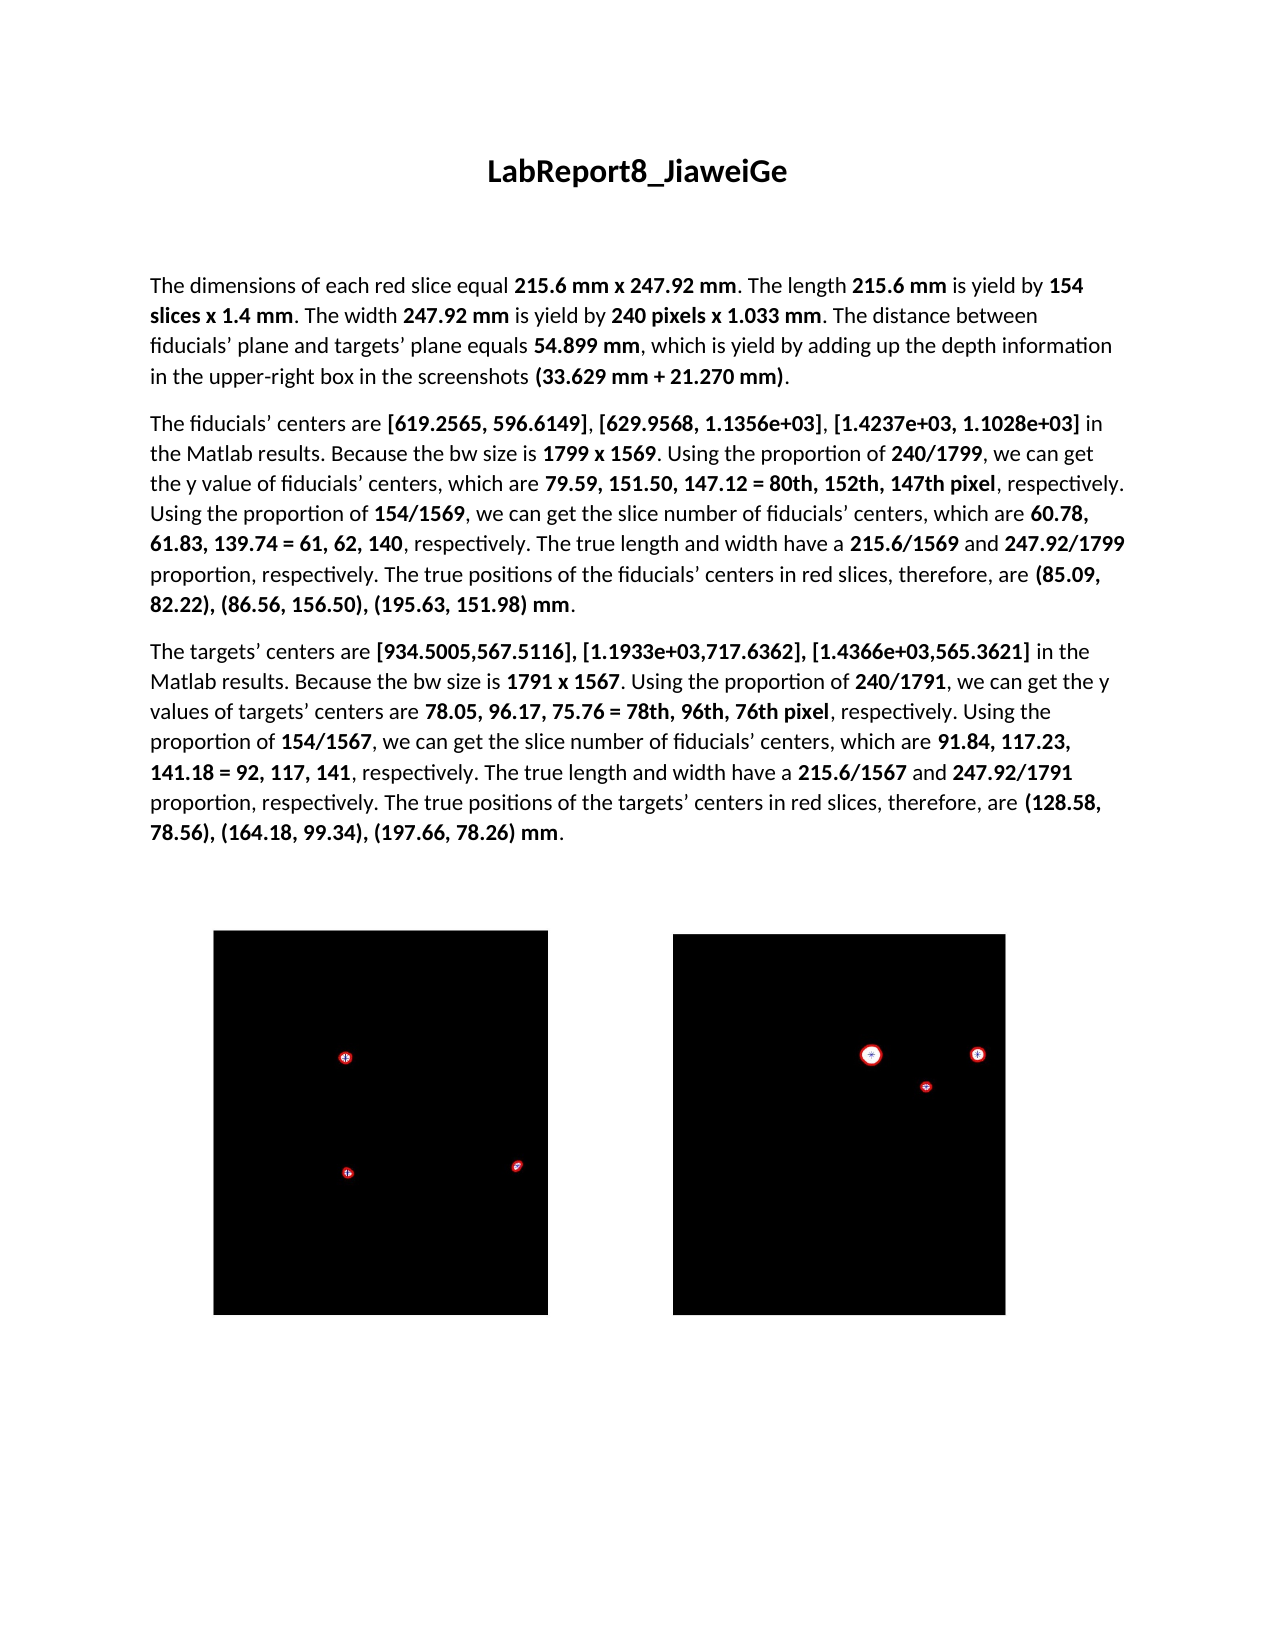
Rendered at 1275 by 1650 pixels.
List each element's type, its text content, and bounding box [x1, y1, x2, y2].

text The fiducials’ centers are [619.2565, 596.6149], [629.9568, 1.1356e+03], [1.4237e+03, 1.1028e+03] in the Matlab results. Because the bw size is 1799 x 1569. Using the proportion of 240/1799, we can get the y value of fiducials’ centers, which are 79.59, 151.50, 147.12 = 80th, 152th, 147th pixel, respectively. Using the proportion of 154/1569, we can get the slice number of fiducials’ centers, which are 60.78, 61.83, 139.74 = 61, 62, 140, respectively. The true length and width have a 215.6/1569 and 247.92/1799 proportion, respectively. The true positions of the fiducials’ centers in red slices, therefore, are (85.09, 82.22), (86.56, 156.50), (195.63, 151.98) mm. [150, 409, 1125, 618]
text The targets’ centers are [934.5005,567.5116], [1.1933e+03,717.6362], [1.4366e+03,565.3621] in the Matlab results. Because the bw size is 1791 x 1567. Using the proportion of 240/1791, we can get the y values of targets’ centers are 78.05, 96.17, 75.76 = 78th, 96th, 76th pixel, respectively. Using the proportion of 154/1567, we can get the slice number of fiducials’ centers, which are 91.84, 117.23, 141.18 = 92, 117, 141, respectively. The true length and width have a 215.6/1567 and 247.92/1791 proportion, respectively. The true positions of the targets’ centers in red slices, therefore, are (128.58, 78.56), (164.18, 99.34), (197.66, 78.26) mm. [150, 637, 1125, 846]
text LabReport8_JiaweiGe [150, 150, 1125, 191]
picture [150, 911, 1068, 1370]
text The dimensions of each red slice equal 215.6 mm x 247.92 mm. The length 215.6 mm is yield by 154 slices x 1.4 mm. The width 247.92 mm is yield by 240 pixels x 1.033 mm. The distance between fiducials’ plane and targets’ plane equals 54.899 mm, which is yield by adding up the depth information in the upper-right box in the screenshots (33.629 mm + 21.270 mm). [150, 271, 1125, 390]
